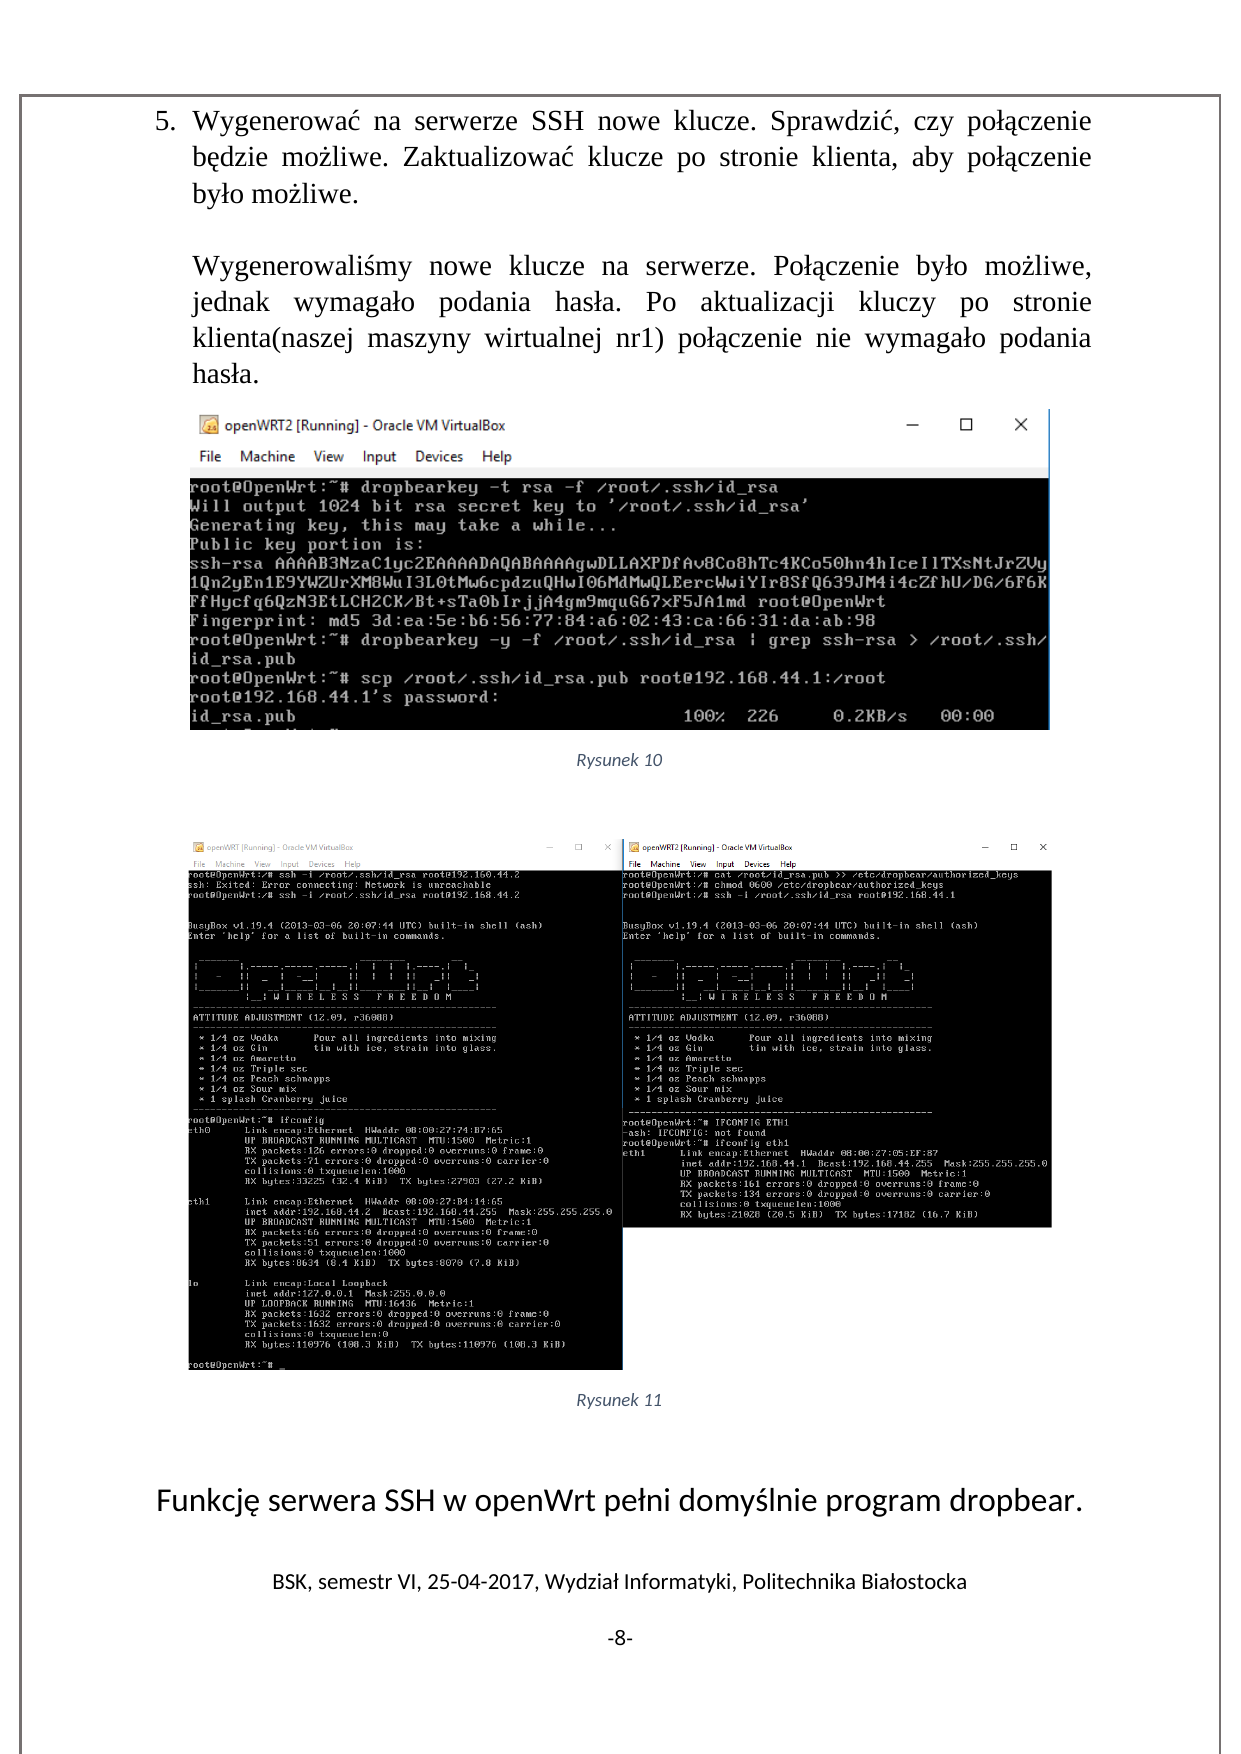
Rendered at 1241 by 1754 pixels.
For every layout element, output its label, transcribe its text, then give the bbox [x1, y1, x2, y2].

picture [188, 839, 1052, 1370]
picture [190, 409, 1050, 730]
text Funkcję serwera SSH w openWrt pełni domyślnie program dropbear. [148, 1479, 1093, 1519]
list Wygenerować na serwerze SSH nowe klucze. Sprawdzić, czy połączenie będzie możliwe. Zaktualizować klucze po stronie klienta, aby połączenie było możliwe. [154, 103, 1093, 209]
text Rysunek 11 [148, 1388, 1093, 1411]
text Rysunek 10 [148, 748, 1093, 771]
list Wygenerowaliśmy nowe klucze na serwerze. Połączenie było możliwe, jednak wymagało podania hasła. Po aktualizacji kluczy po stronie klienta(naszej maszyny wirtualnej nr1) połączenie nie wymagało podania hasła. [192, 248, 1093, 390]
